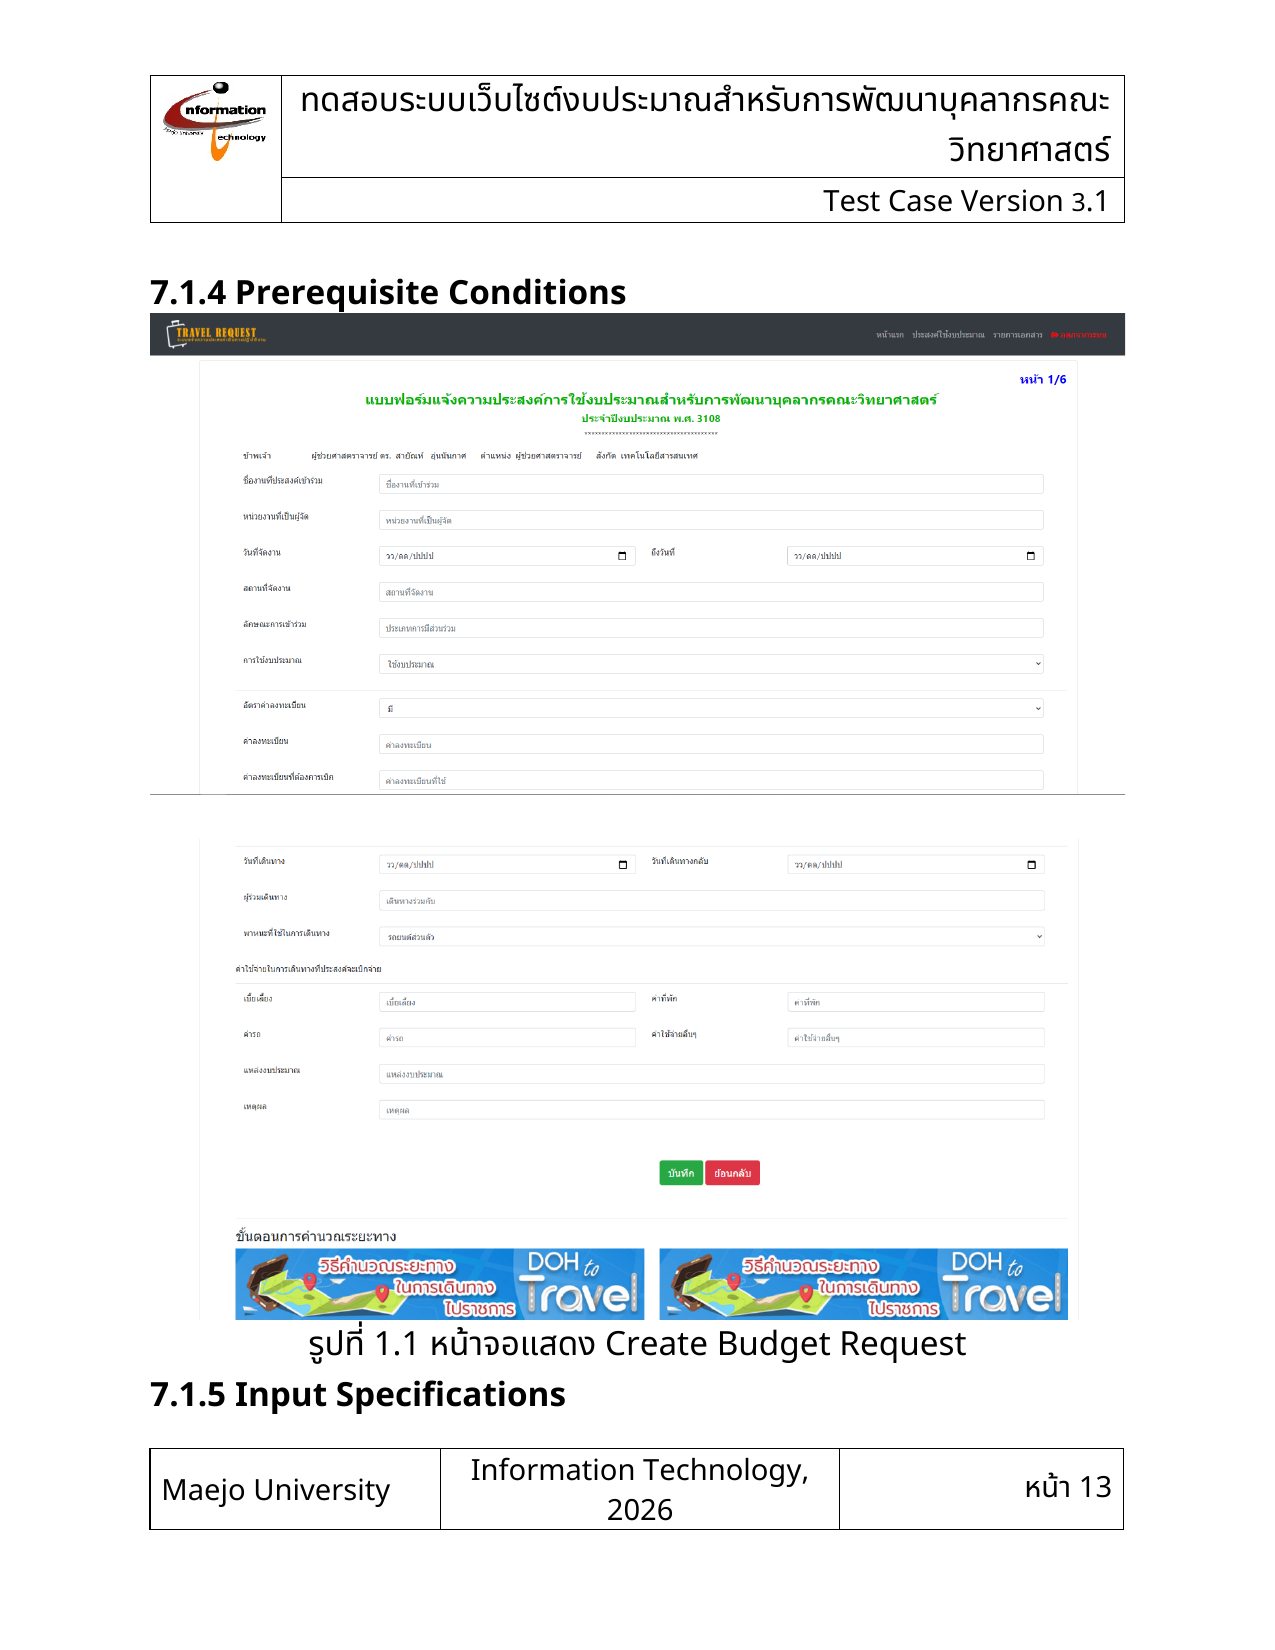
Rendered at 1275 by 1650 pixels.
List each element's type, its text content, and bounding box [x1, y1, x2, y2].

text 7.1.4 Prerequisite Conditions [150, 268, 1125, 313]
text 7.1.5 Input Specifications [150, 1370, 1125, 1416]
picture [150, 839, 1125, 1320]
picture [162, 82, 266, 161]
text รูปที่ 1.1 หน้าจอแสดง Create Budget Request [150, 1320, 1125, 1370]
picture [150, 313, 1125, 795]
